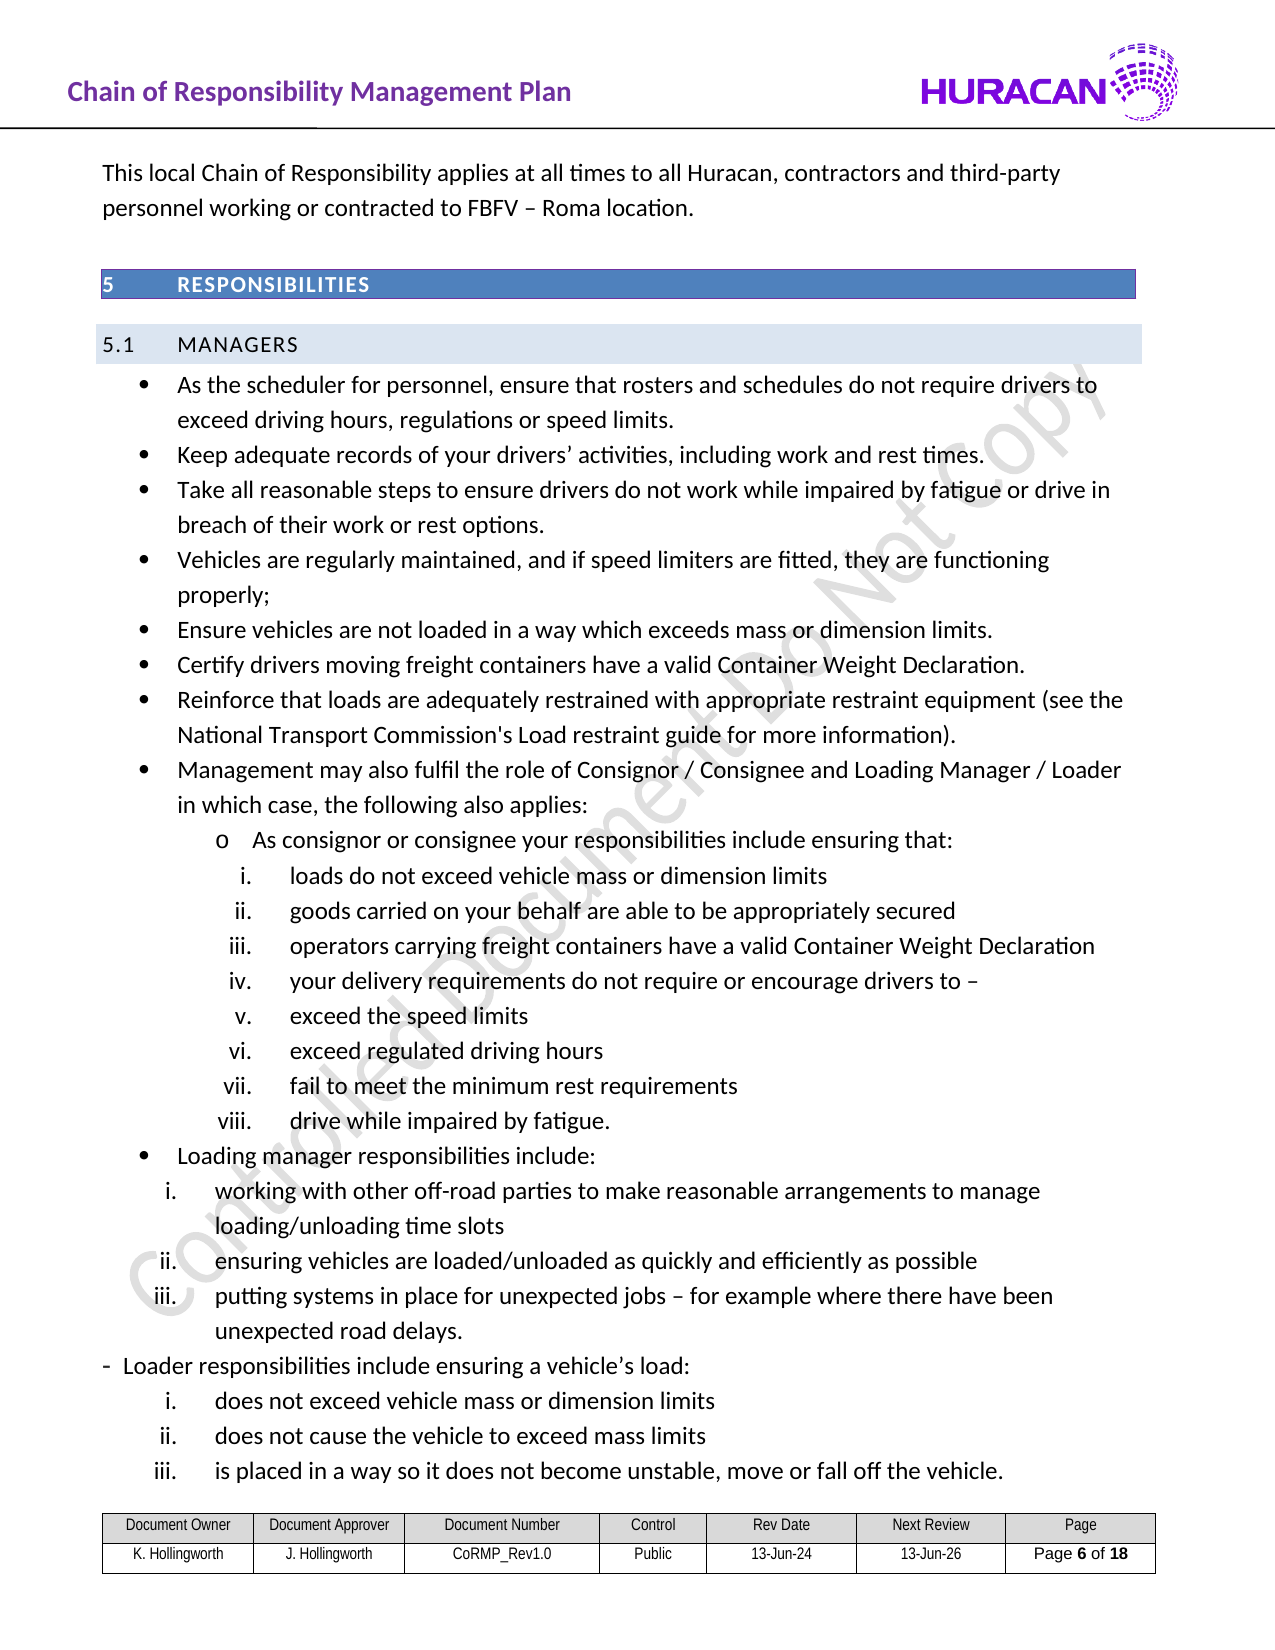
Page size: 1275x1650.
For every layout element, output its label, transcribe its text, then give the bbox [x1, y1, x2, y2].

list exceed regulated driving hours [252, 1035, 1135, 1066]
list Loading manager responsibilities include: [139, 1140, 1135, 1171]
list drive while impaired by fatigue. [252, 1105, 1135, 1136]
list putting systems in place for unexpected jobs – for example where there have been unexpected road delays. [177, 1280, 1135, 1346]
list Ensure vehicles are not loaded in a way which exceeds mass or dimension limits. [139, 614, 1135, 644]
list exceed the speed limits [252, 1000, 1135, 1031]
picture [921, 43, 1179, 121]
list Reinforce that loads are adequately restrained with appropriate restraint equipment (see the National Transport Commission's Load restraint guide for more information). [139, 684, 1135, 749]
list working with other off-road parties to make reasonable arrangements to manage loading/unloading time slots [177, 1175, 1135, 1241]
list Certify drivers moving freight containers have a valid Container Weight Declaration. [139, 649, 1135, 679]
list Take all reasonable steps to ensure drivers do not work while impaired by fatigue or drive in breach of their work or rest options. [139, 474, 1135, 539]
subtitle 5 RESPONSIBILITIES [102, 270, 1135, 298]
list fail to meet the minimum rest requirements [252, 1070, 1135, 1101]
list does not exceed vehicle mass or dimension limits [177, 1385, 1135, 1416]
list Keep adequate records of your drivers’ activities, including work and rest times. [139, 439, 1135, 469]
list As consignor or consignee your responsibilities include ensuring that: [214, 824, 1135, 856]
text  Loader responsibilities include ensuring a vehicle’s load: [102, 1350, 1135, 1381]
list is placed in a way so it does not become unstable, move or fall off the vehicle. [177, 1455, 1135, 1486]
subtitle 5.1 Managers [102, 330, 1135, 358]
list operators carrying freight containers have a valid Container Weight Declaration [252, 930, 1135, 961]
list your delivery requirements do not require or encourage drivers to – [252, 965, 1135, 996]
list As the scheduler for personnel, ensure that rosters and schedules do not require drivers to exceed driving hours, regulations or speed limits. [139, 369, 1135, 434]
list ensuring vehicles are loaded/unloaded as quickly and efficiently as possible [177, 1245, 1135, 1276]
list Management may also fulfil the role of Consignor / Consignee and Loading Manager / Loader in which case, the following also applies: [139, 754, 1135, 819]
list Vehicles are regularly maintained, and if speed limiters are fitted, they are functioning properly; [139, 544, 1135, 609]
list loads do not exceed vehicle mass or dimension limits [252, 860, 1135, 891]
text This local Chain of Responsibility applies at all times to all Huracan, contractors and third-party personnel working or contracted to FBFV – Roma location. [102, 157, 1135, 223]
list does not cause the vehicle to exceed mass limits [177, 1420, 1135, 1451]
list goods carried on your behalf are able to be appropriately secured [252, 895, 1135, 926]
